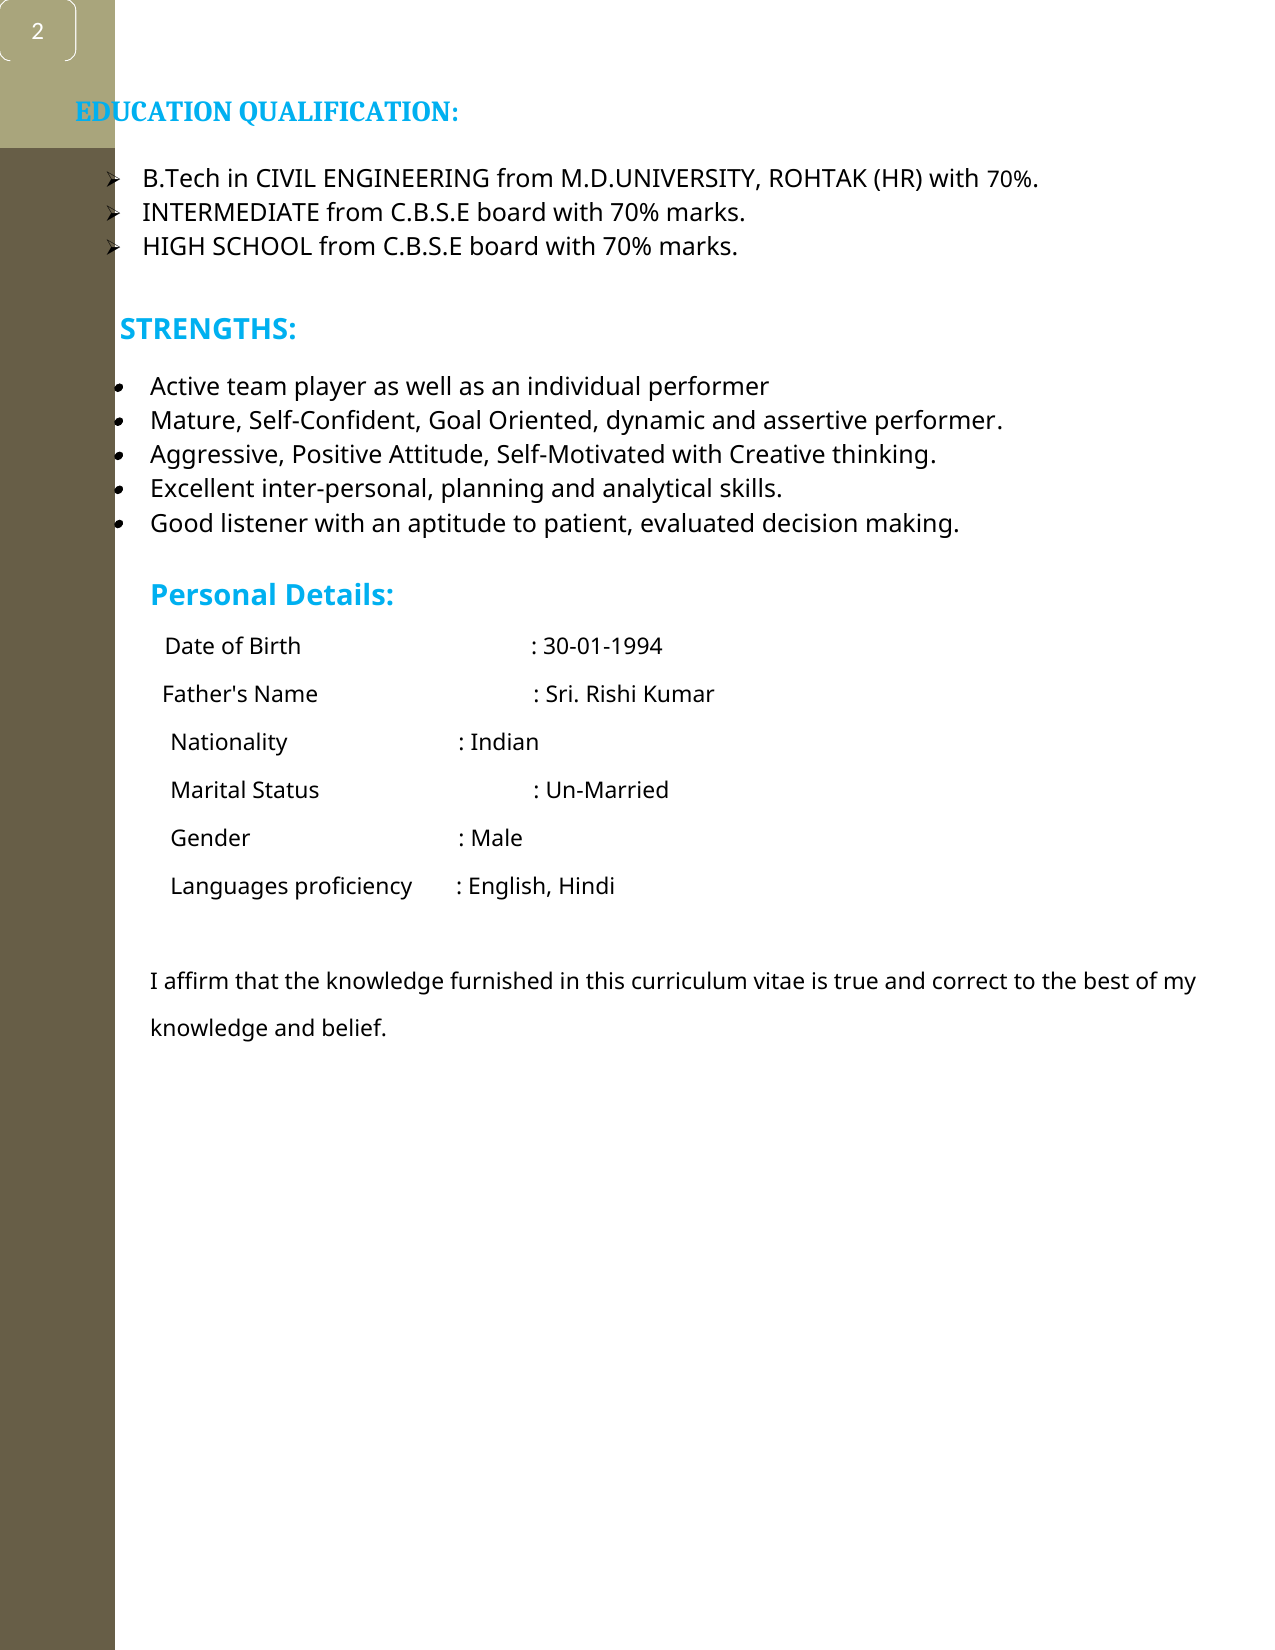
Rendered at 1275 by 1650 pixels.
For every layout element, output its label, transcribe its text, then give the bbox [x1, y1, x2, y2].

text Father's Name : Sri. Rishi Kumar [75, 678, 1200, 709]
list HIGH SCHOOL from C.B.S.E board with 70% marks. [104, 229, 1200, 263]
list Mature, Self-Confident, Goal Oriented, dynamic and assertive performer. [112, 403, 1200, 437]
text STRENGTHS: [75, 309, 1200, 348]
list INTERMEDIATE from C.B.S.E board with 70% marks. [104, 194, 1200, 229]
text Gender : Male [75, 822, 1200, 853]
text Nationality : Indian [75, 726, 1200, 757]
text EDUCATION QUALIFICATION: [75, 95, 1200, 128]
list Personal Details: [150, 574, 1200, 613]
list B.Tech in CIVIL ENGINEERING from M.D.UNIVERSITY, ROHTAK (HR) with 70%. [104, 161, 1200, 194]
text Languages proficiency : English, Hindi [75, 870, 1200, 901]
text Date of Birth : 30-01-1994 [75, 630, 1200, 661]
list I affirm that the knowledge furnished in this curriculum vitae is true and correct to the best of my knowledge and belief. [150, 964, 1200, 1043]
list Excellent inter-personal, planning and analytical skills. [112, 471, 1200, 505]
list Active team player as well as an individual performer [112, 369, 1200, 403]
list Aggressive, Positive Attitude, Self-Motivated with Creative thinking. [112, 437, 1200, 471]
text Marital Status : Un-Married [75, 774, 1200, 805]
list Good listener with an aptitude to patient, evaluated decision making. [112, 505, 1200, 570]
